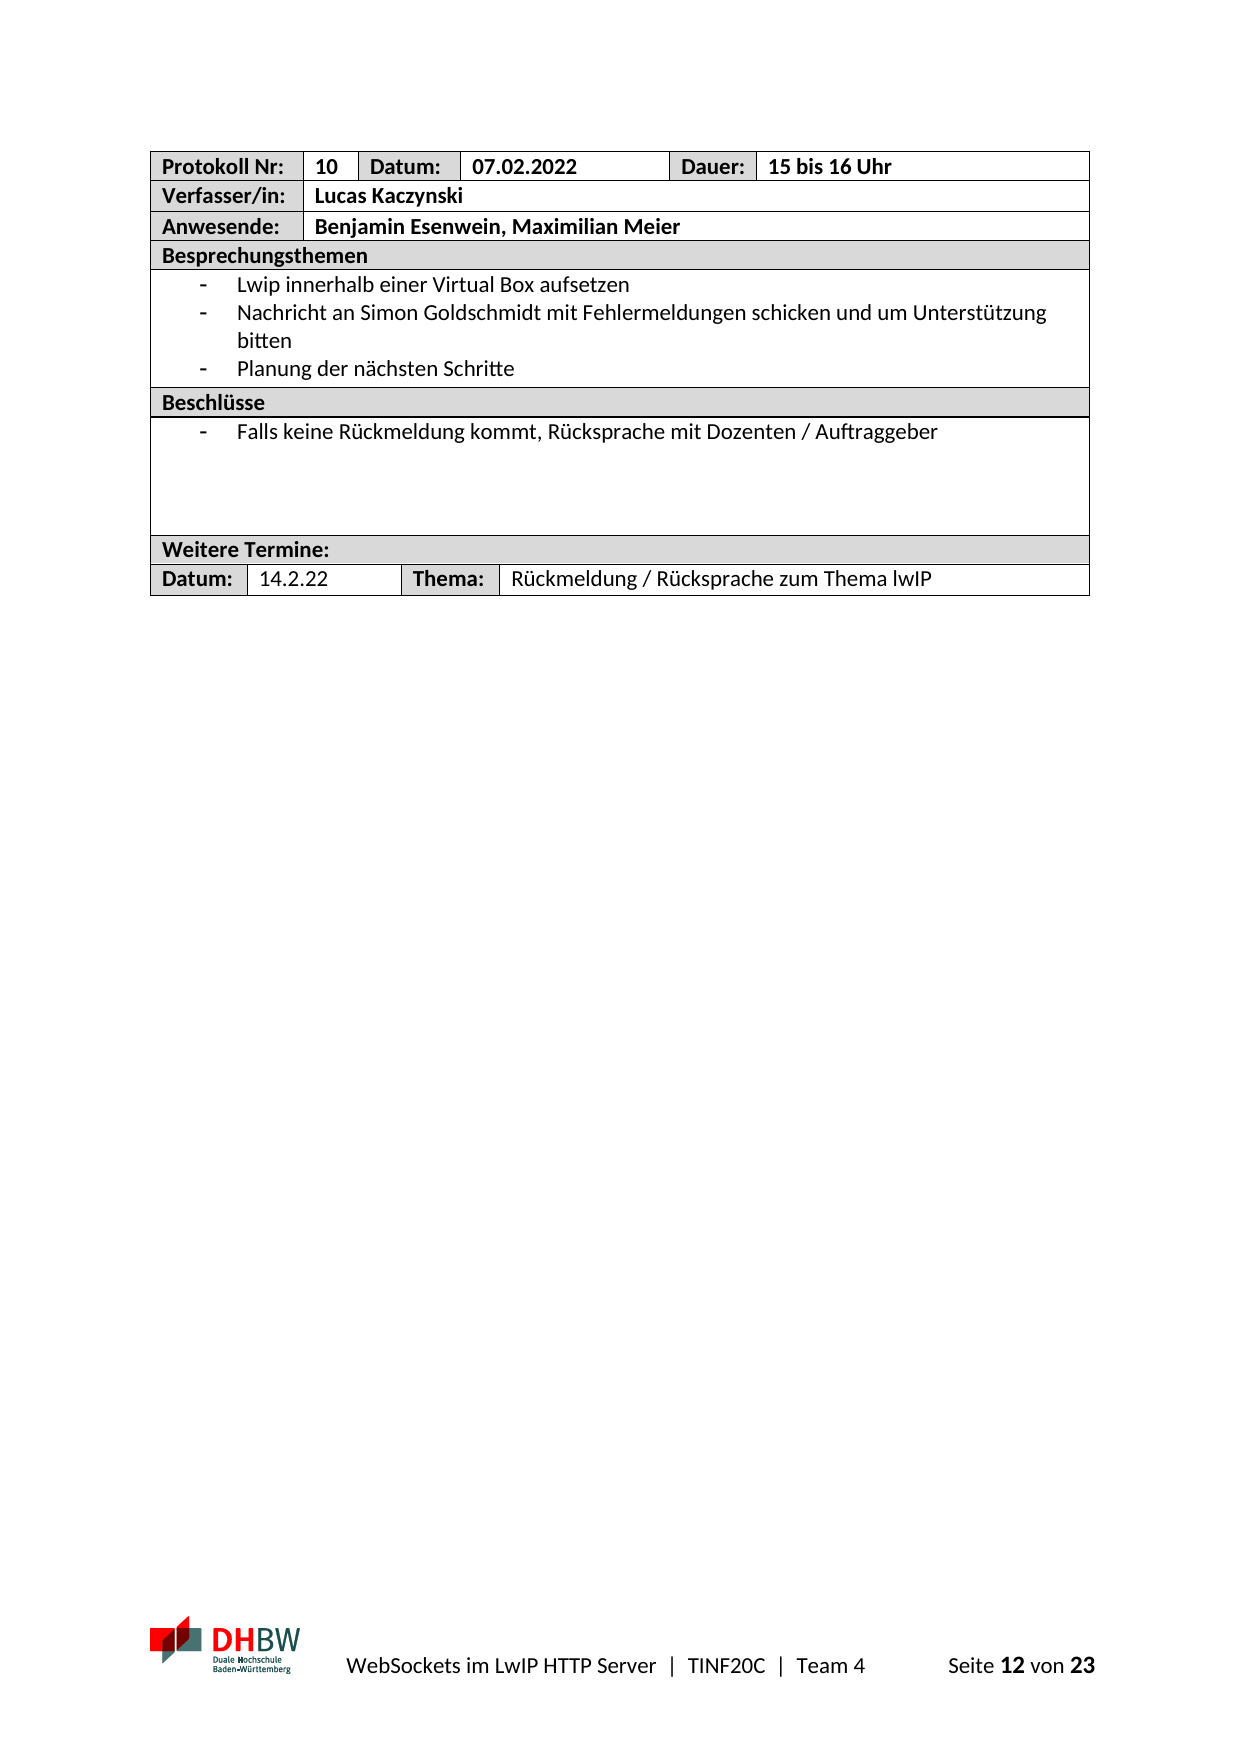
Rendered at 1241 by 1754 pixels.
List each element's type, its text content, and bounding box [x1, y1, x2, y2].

table_cell Benjamin Esenwein, Maximilian Meier [304, 212, 1089, 240]
table_header Dauer: [670, 152, 756, 180]
table_cell Datum: [151, 565, 247, 595]
table_cell Thema: [402, 565, 499, 595]
table_header 07.02.2022 [461, 152, 669, 180]
table_header 10 [304, 152, 358, 180]
table_cell Verfasser/in: [151, 181, 303, 211]
table_cell Besprechungsthemen [151, 241, 1089, 269]
table_cell Rückmeldung / Rücksprache zum Thema lwIP [500, 565, 1089, 595]
table_cell Falls keine Rückmeldung kommt, Rücksprache mit Dozenten / Auftraggeber [151, 418, 1089, 534]
table_cell Lucas Kaczynski [304, 181, 1089, 211]
table_cell Weitere Termine: [151, 536, 1089, 563]
table_header 15 bis 16 Uhr [757, 152, 1089, 180]
table_cell Anwesende: [151, 212, 303, 240]
table_cell Beschlüsse [151, 388, 1089, 416]
table_header Datum: [359, 152, 460, 180]
table_cell Lwip innerhalb einer Virtual Box aufsetzen Nachricht an Simon Goldschmidt mit Fehlermeldungen schicken und um Unterstützung bitten Planung der nächsten Schritte [151, 270, 1089, 387]
table_header Protokoll Nr: [151, 152, 303, 180]
table_cell 14.2.22 [248, 565, 401, 595]
